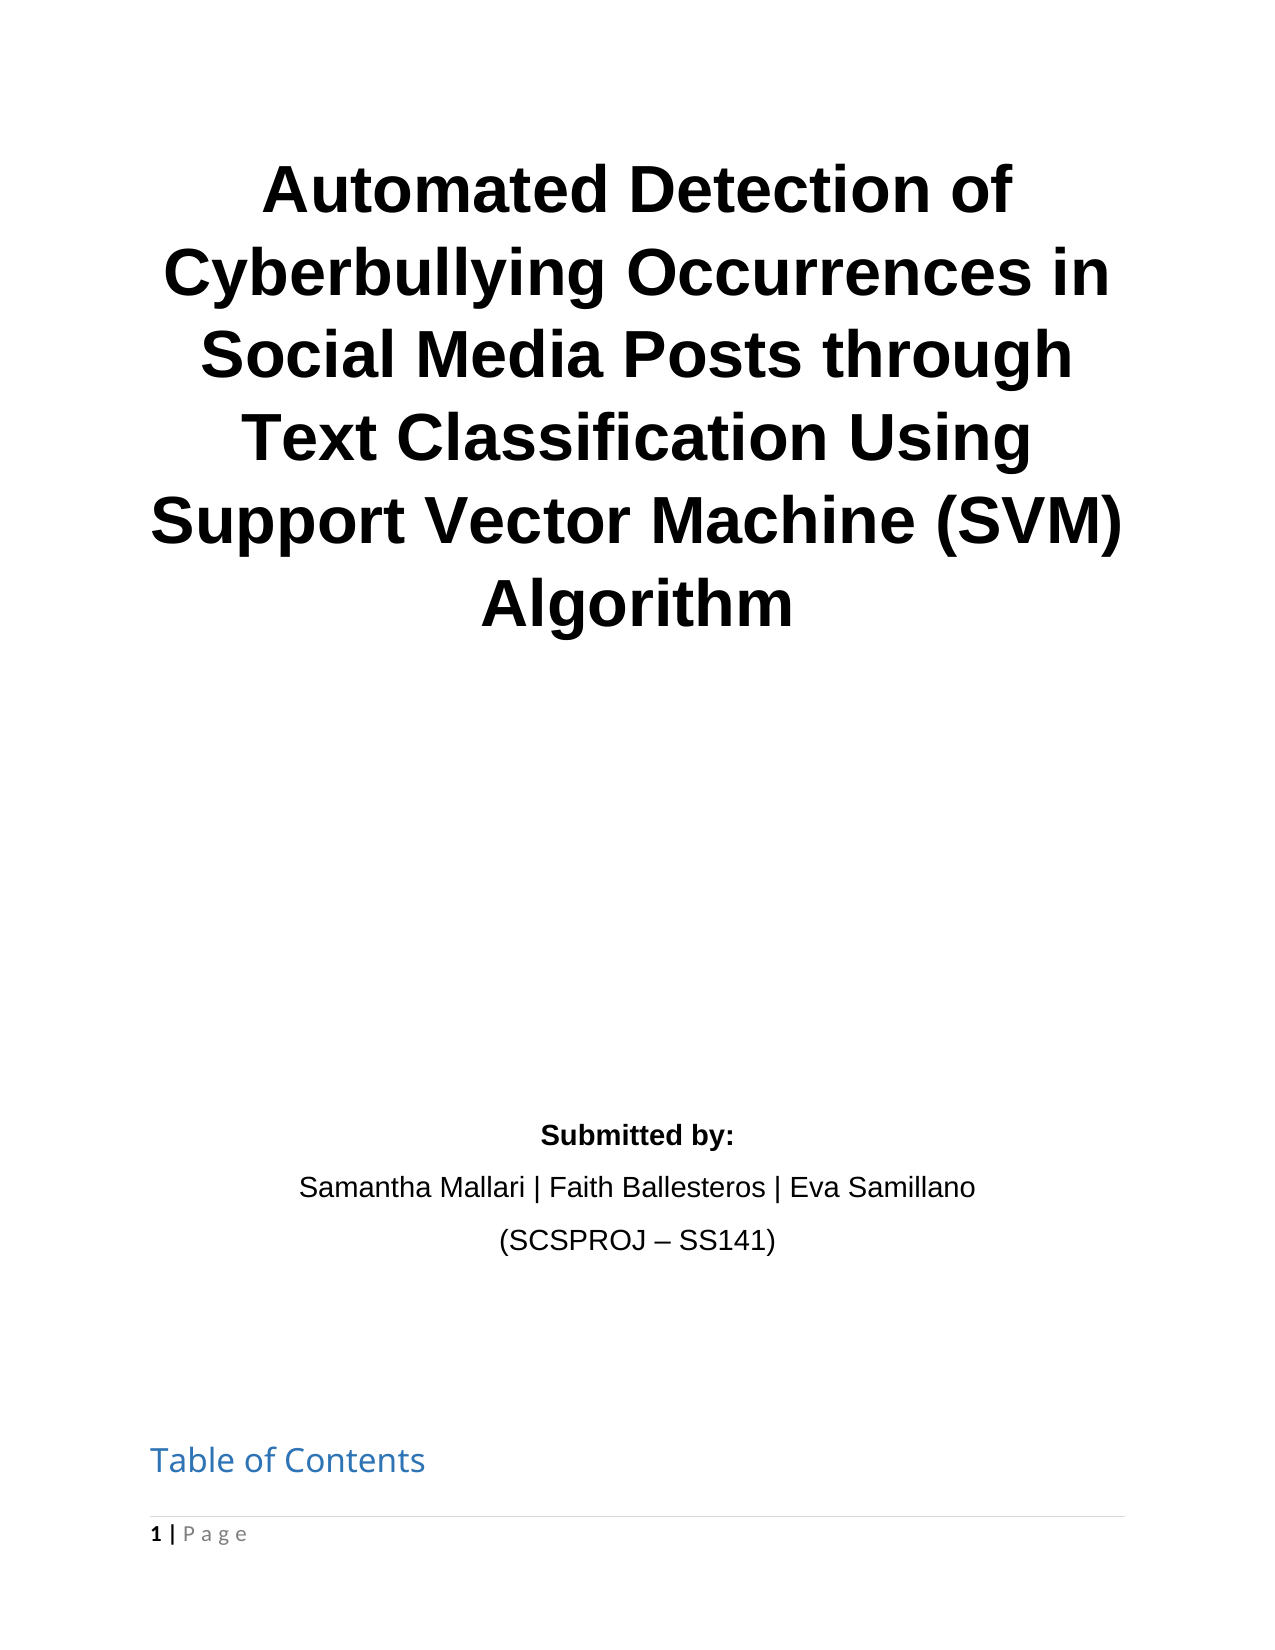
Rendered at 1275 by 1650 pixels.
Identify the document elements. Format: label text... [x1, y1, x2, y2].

text (SCSPROJ – SS141) [150, 1223, 1125, 1257]
text Submitted by: [150, 1118, 1125, 1151]
text Automated Detection of Cyberbullying Occurrences in Social Media Posts through Text Classification Using Support Vector Machine (SVM) Algorithm [150, 150, 1125, 640]
text Samantha Mallari | Faith Ballesteros | Eva Samillano [150, 1170, 1125, 1204]
